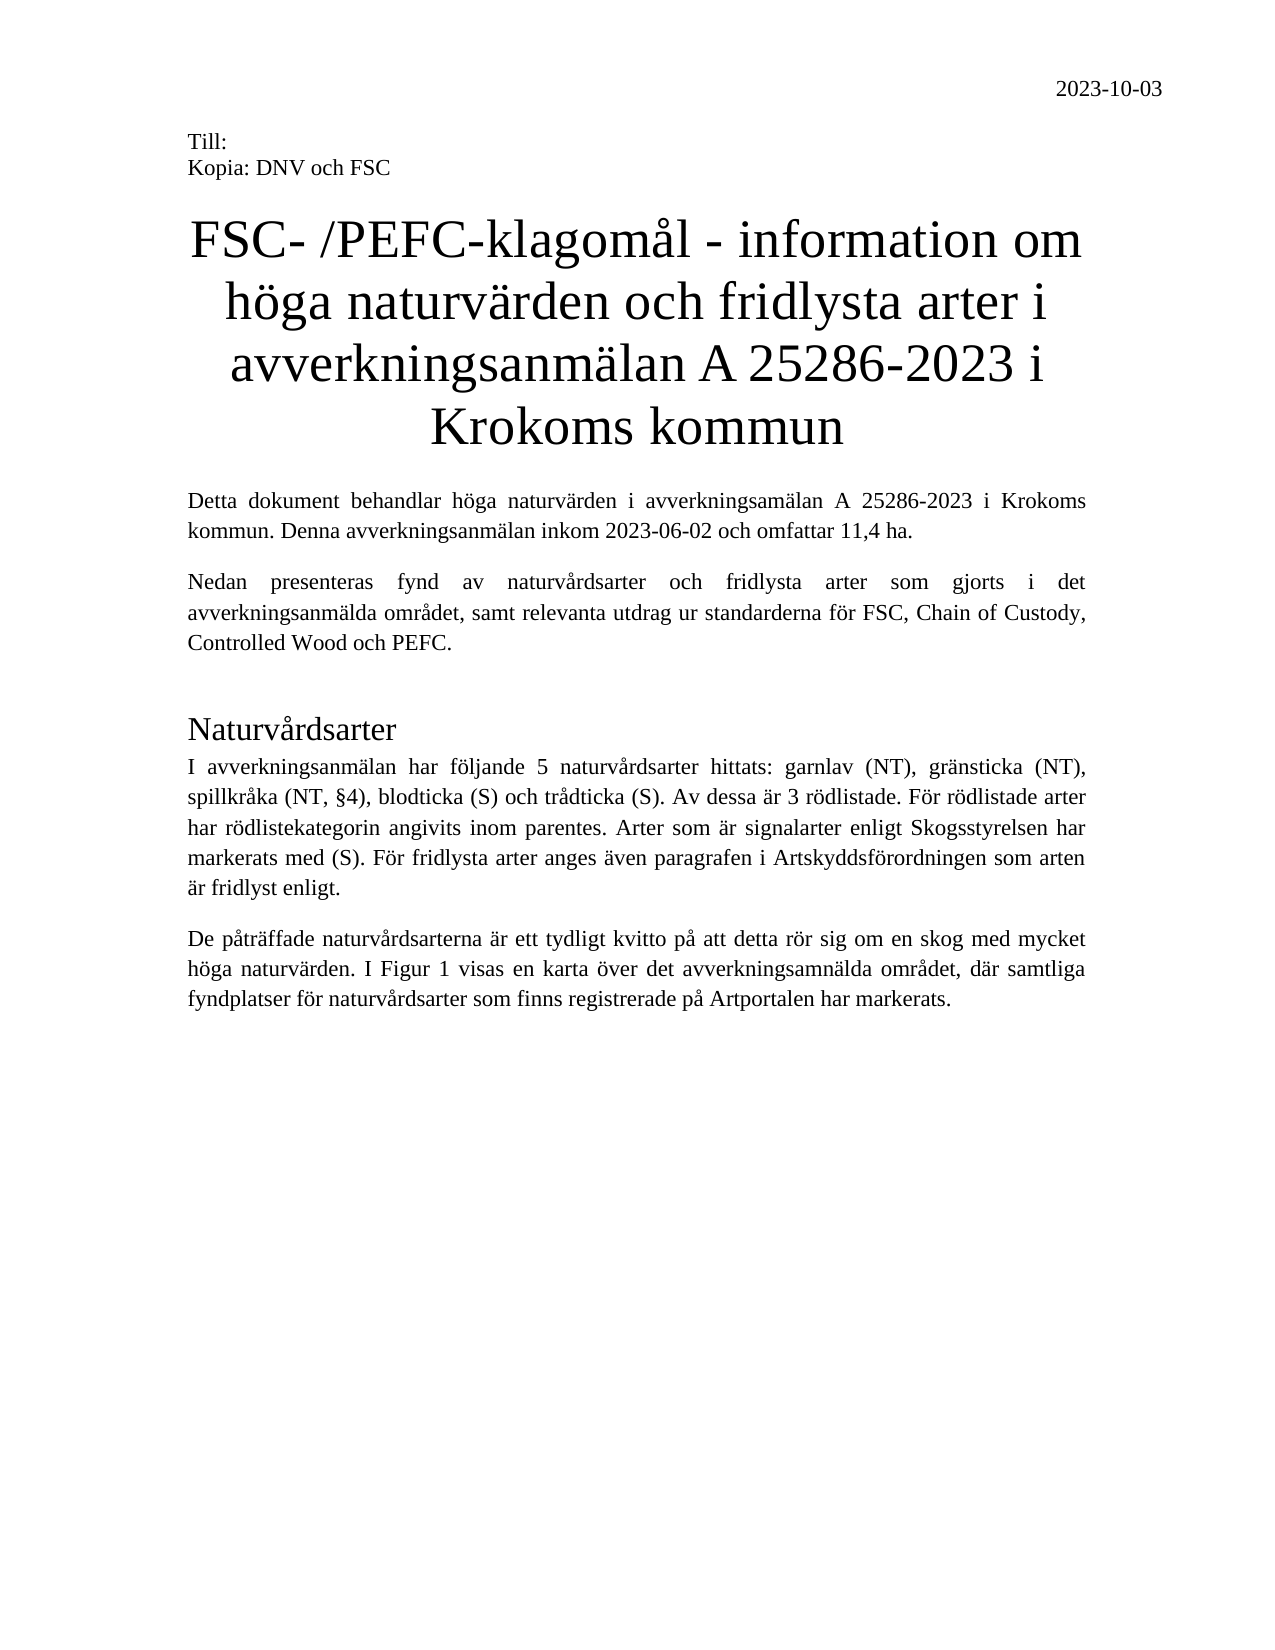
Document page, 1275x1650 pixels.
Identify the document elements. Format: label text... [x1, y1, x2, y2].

title FSC- /PEFC-klagomål - information om höga naturvärden och fridlysta arter i avverkningsanmälan A 25286-2023 i Krokoms kommun [187, 207, 1087, 456]
text I avverkningsanmälan har följande 5 naturvårdsarter hittats: garnlav (NT), gränsticka (NT), spillkråka (NT, §4), blodticka (S) och trådticka (S). Av dessa är 3 rödlistade. För rödlistade arter har rödlistekategorin angivits inom parentes. Arter som är signalarter enligt Skogsstyrelsen har markerats med (S). För fridlysta arter anges även paragrafen i Artskyddsförordningen som arten är fridlyst enligt. [187, 753, 1087, 900]
text Detta dokument behandlar höga naturvärden i avverkningsamälan A 25286-2023 i Krokoms kommun. Denna avverkningsanmälan inkom 2023-06-02 och omfattar 11,4 ha. [187, 487, 1087, 544]
subtitle Naturvårdsarter [187, 709, 1087, 747]
text De påträffade naturvårdsarterna är ett tydligt kvitto på att detta rör sig om en skog med mycket höga naturvärden. I Figur 1 visas en karta över det avverkningsamnälda området, där samtliga fyndplatser för naturvårdsarter som finns registrerade på Artportalen har markerats. [187, 925, 1087, 1012]
text Nedan presenteras fynd av naturvårdsarter och fridlysta arter som gjorts i det avverkningsanmälda området, samt relevanta utdrag ur standarderna för FSC, Chain of Custody, Controlled Wood och PEFC. [187, 568, 1087, 655]
